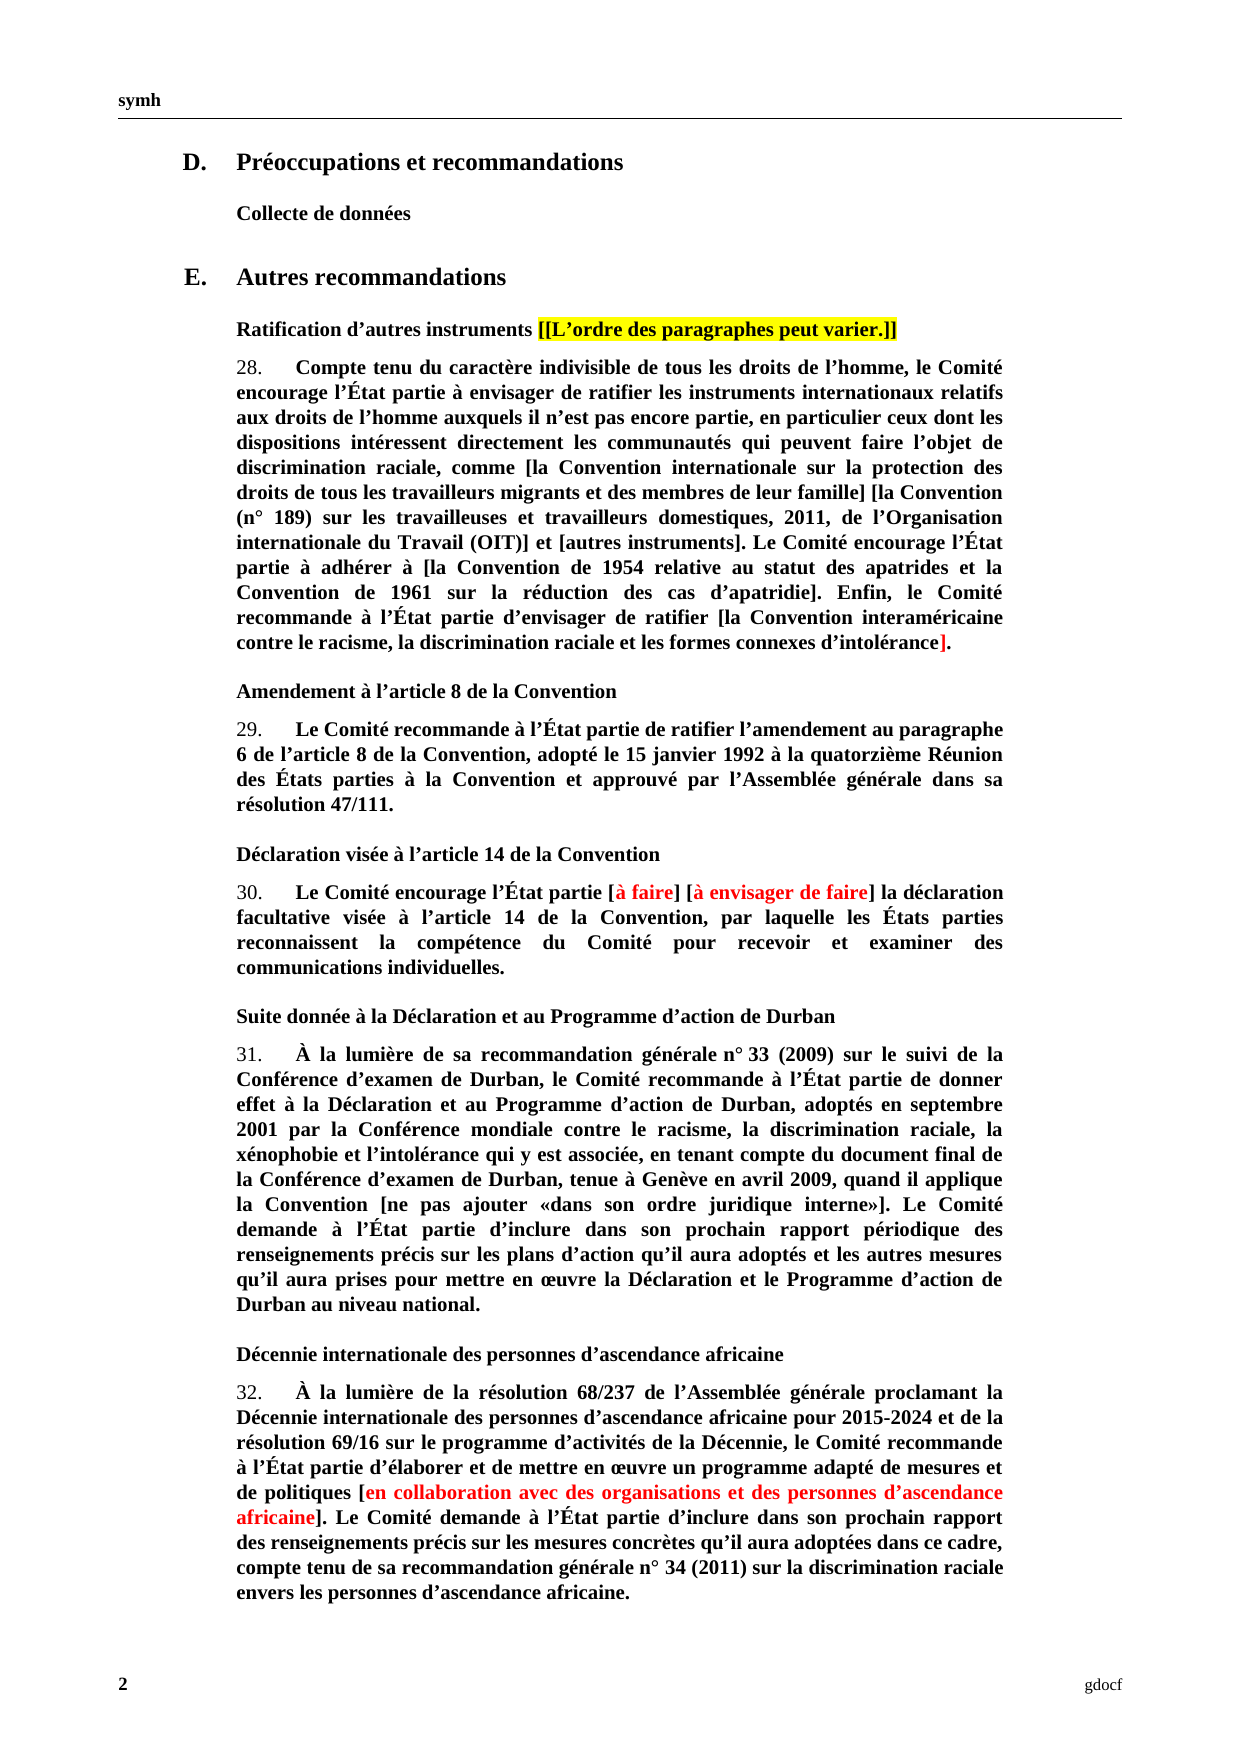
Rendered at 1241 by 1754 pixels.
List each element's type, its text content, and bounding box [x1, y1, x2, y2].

text Décennie internationale des personnes d’ascendance africaine [118, 1341, 1004, 1366]
text 32. À la lumière de la résolution 68/237 de l’Assemblée générale proclamant la Décennie internationale des personnes d’ascendance africaine pour 2015-2024 et de la résolution 69/16 sur le programme d’activités de la Décennie, le Comité recommande à l’État partie d’élaborer et de mettre en œuvre un programme adapté de mesures et de politiques [en collaboration avec des organisations et des personnes d’ascendance africaine]. Le Comité demande à l’État partie d’inclure dans son prochain rapport des renseignements précis sur les mesures concrètes qu’il aura adoptées dans ce cadre, compte tenu de sa recommandation générale n° 34 (2011) sur la discrimination raciale envers les personnes d’ascendance africaine. [236, 1379, 1004, 1604]
text Suite donnée à la Déclaration et au Programme d’action de Durban [118, 1004, 1004, 1029]
text E. Autres recommandations [118, 263, 1004, 291]
text D. Préoccupations et recommandations [118, 148, 1004, 176]
text Collecte de données [118, 201, 1004, 226]
text Ratification d’autres instruments [[L’ordre des paragraphes peut varier.]] [118, 316, 1004, 341]
text Déclaration visée à l’article 14 de la Convention [118, 841, 1004, 866]
text Amendement à l’article 8 de la Convention [118, 679, 1004, 704]
text 29. Le Comité recommande à l’État partie de ratifier l’amendement au paragraphe 6 de l’article 8 de la Convention, adopté le 15 janvier 1992 à la quatorzième Réunion des États parties à la Convention et approuvé par l’Assemblée générale dans sa résolution 47/111. [236, 716, 1004, 816]
text 30. Le Comité encourage l’État partie [à faire] [à envisager de faire] la déclaration facultative visée à l’article 14 de la Convention, par laquelle les États parties reconnaissent la compétence du Comité pour recevoir et examiner des communications individuelles. [236, 879, 1004, 979]
text 28. Compte tenu du caractère indivisible de tous les droits de l’homme, le Comité encourage l’État partie à envisager de ratifier les instruments internationaux relatifs aux droits de l’homme auxquels il n’est pas encore partie, en particulier ceux dont les dispositions intéressent directement les communautés qui peuvent faire l’objet de discrimination raciale, comme [la Convention internationale sur la protection des droits de tous les travailleurs migrants et des membres de leur famille] [la Convention (n° 189) sur les travailleuses et travailleurs domestiques, 2011, de l’Organisation internationale du Travail (OIT)] et [autres instruments]. Le Comité encourage l’État partie à adhérer à [la Convention de 1954 relative au statut des apatrides et la Convention de 1961 sur la réduction des cas d’apatridie]. Enfin, le Comité recommande à l’État partie d’envisager de ratifier [la Convention interaméricaine contre le racisme, la discrimination raciale et les formes connexes d’intolérance]. [236, 354, 1004, 654]
text 31. À la lumière de sa recommandation générale n° 33 (2009) sur le suivi de la Conférence d’examen de Durban, le Comité recommande à l’État partie de donner effet à la Déclaration et au Programme d’action de Durban, adoptés en septembre 2001 par la Conférence mondiale contre le racisme, la discrimination raciale, la xénophobie et l’intolérance qui y est associée, en tenant compte du document final de la Conférence d’examen de Durban, tenue à Genève en avril 2009, quand il applique la Convention [ne pas ajouter «dans son ordre juridique interne»]. Le Comité demande à l’État partie d’inclure dans son prochain rapport périodique des renseignements précis sur les plans d’action qu’il aura adoptés et les autres mesures qu’il aura prises pour mettre en œuvre la Déclaration et le Programme d’action de Durban au niveau national. [236, 1041, 1004, 1316]
